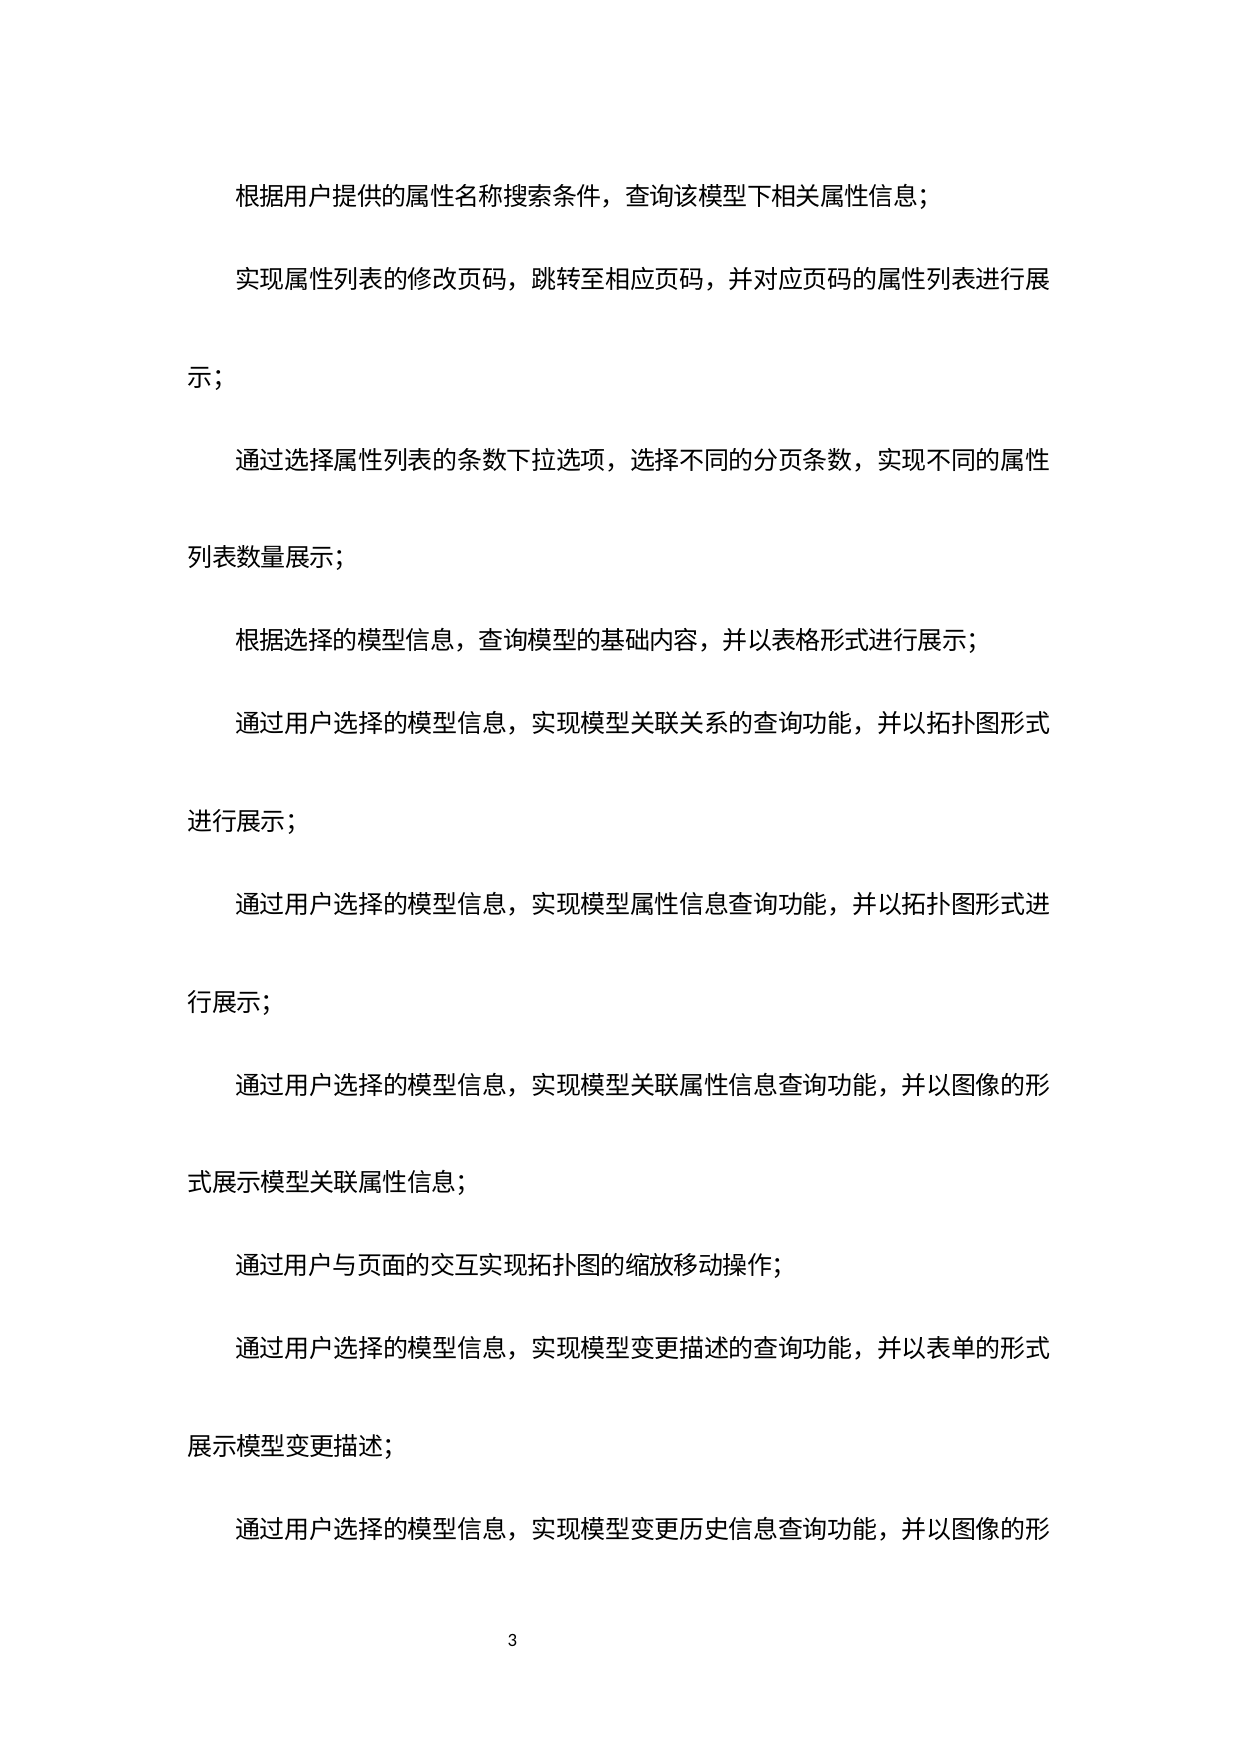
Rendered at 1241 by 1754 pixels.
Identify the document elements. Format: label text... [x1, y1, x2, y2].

text 根据选择的模型信息，查询模型的基础内容，并以表格形式进行展示； [187, 606, 1053, 671]
text 通过用户选择的模型信息，实现模型关联属性信息查询功能，并以图像的形式展示模型关联属性信息； [187, 1051, 1053, 1213]
text 根据用户提供的属性名称搜索条件，查询该模型下相关属性信息； [187, 162, 1053, 227]
text 通过用户选择的模型信息，实现模型属性信息查询功能，并以拓扑图形式进行展示； [187, 870, 1053, 1033]
text 实现属性列表的修改页码，跳转至相应页码，并对应页码的属性列表进行展示； [187, 245, 1053, 408]
text 通过用户与页面的交互实现拓扑图的缩放移动操作； [187, 1231, 1053, 1296]
text 通过用户选择的模型信息，实现模型变更描述的查询功能，并以表单的形式展示模型变更描述； [187, 1314, 1053, 1477]
text 通过用户选择的模型信息，实现模型关联关系的查询功能，并以拓扑图形式进行展示； [187, 689, 1053, 852]
text 通过选择属性列表的条数下拉选项，选择不同的分页条数，实现不同的属性列表数量展示； [187, 426, 1053, 588]
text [187, 1495, 1053, 1560]
